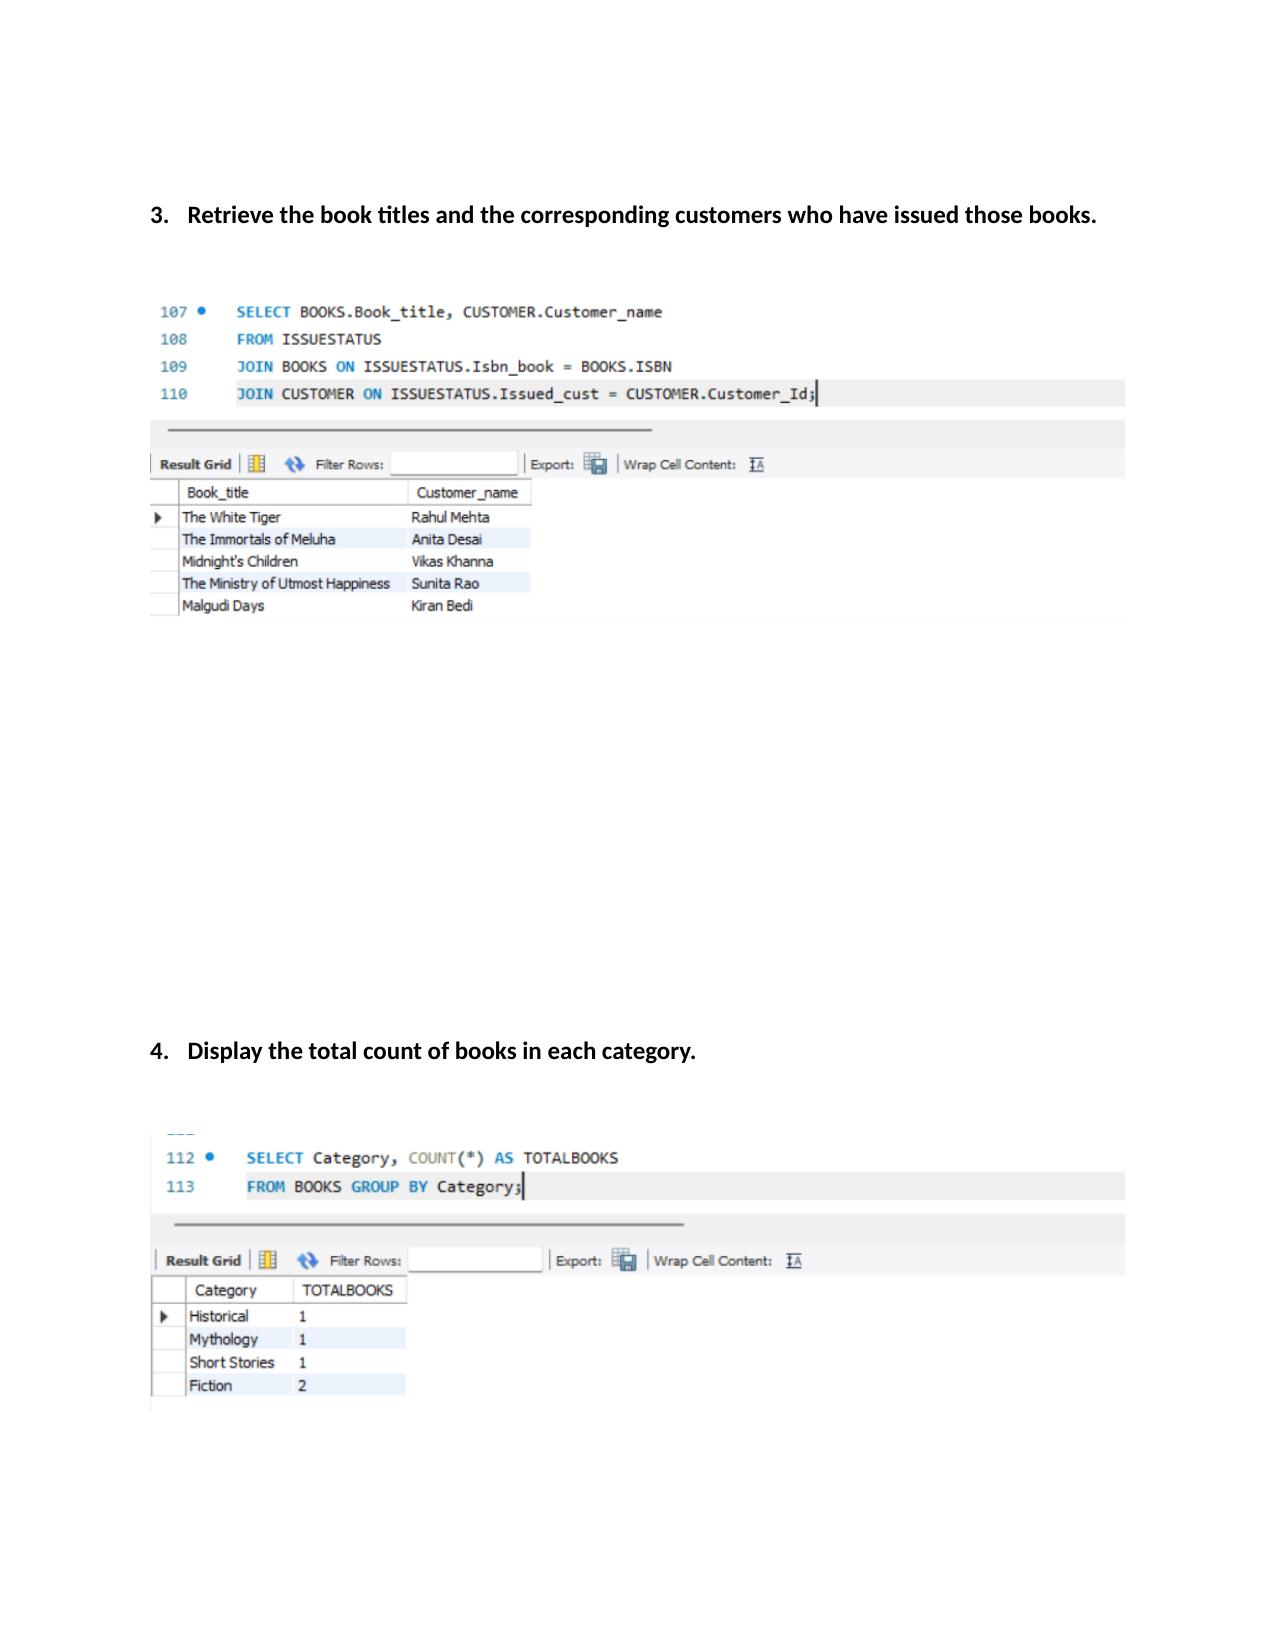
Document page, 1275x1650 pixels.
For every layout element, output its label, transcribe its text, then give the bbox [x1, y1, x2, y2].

picture [150, 298, 1125, 620]
list Display the total count of books in each category. [150, 1035, 1125, 1066]
picture [150, 1134, 1125, 1412]
list Retrieve the book titles and the corresponding customers who have issued those books. [150, 199, 1125, 230]
